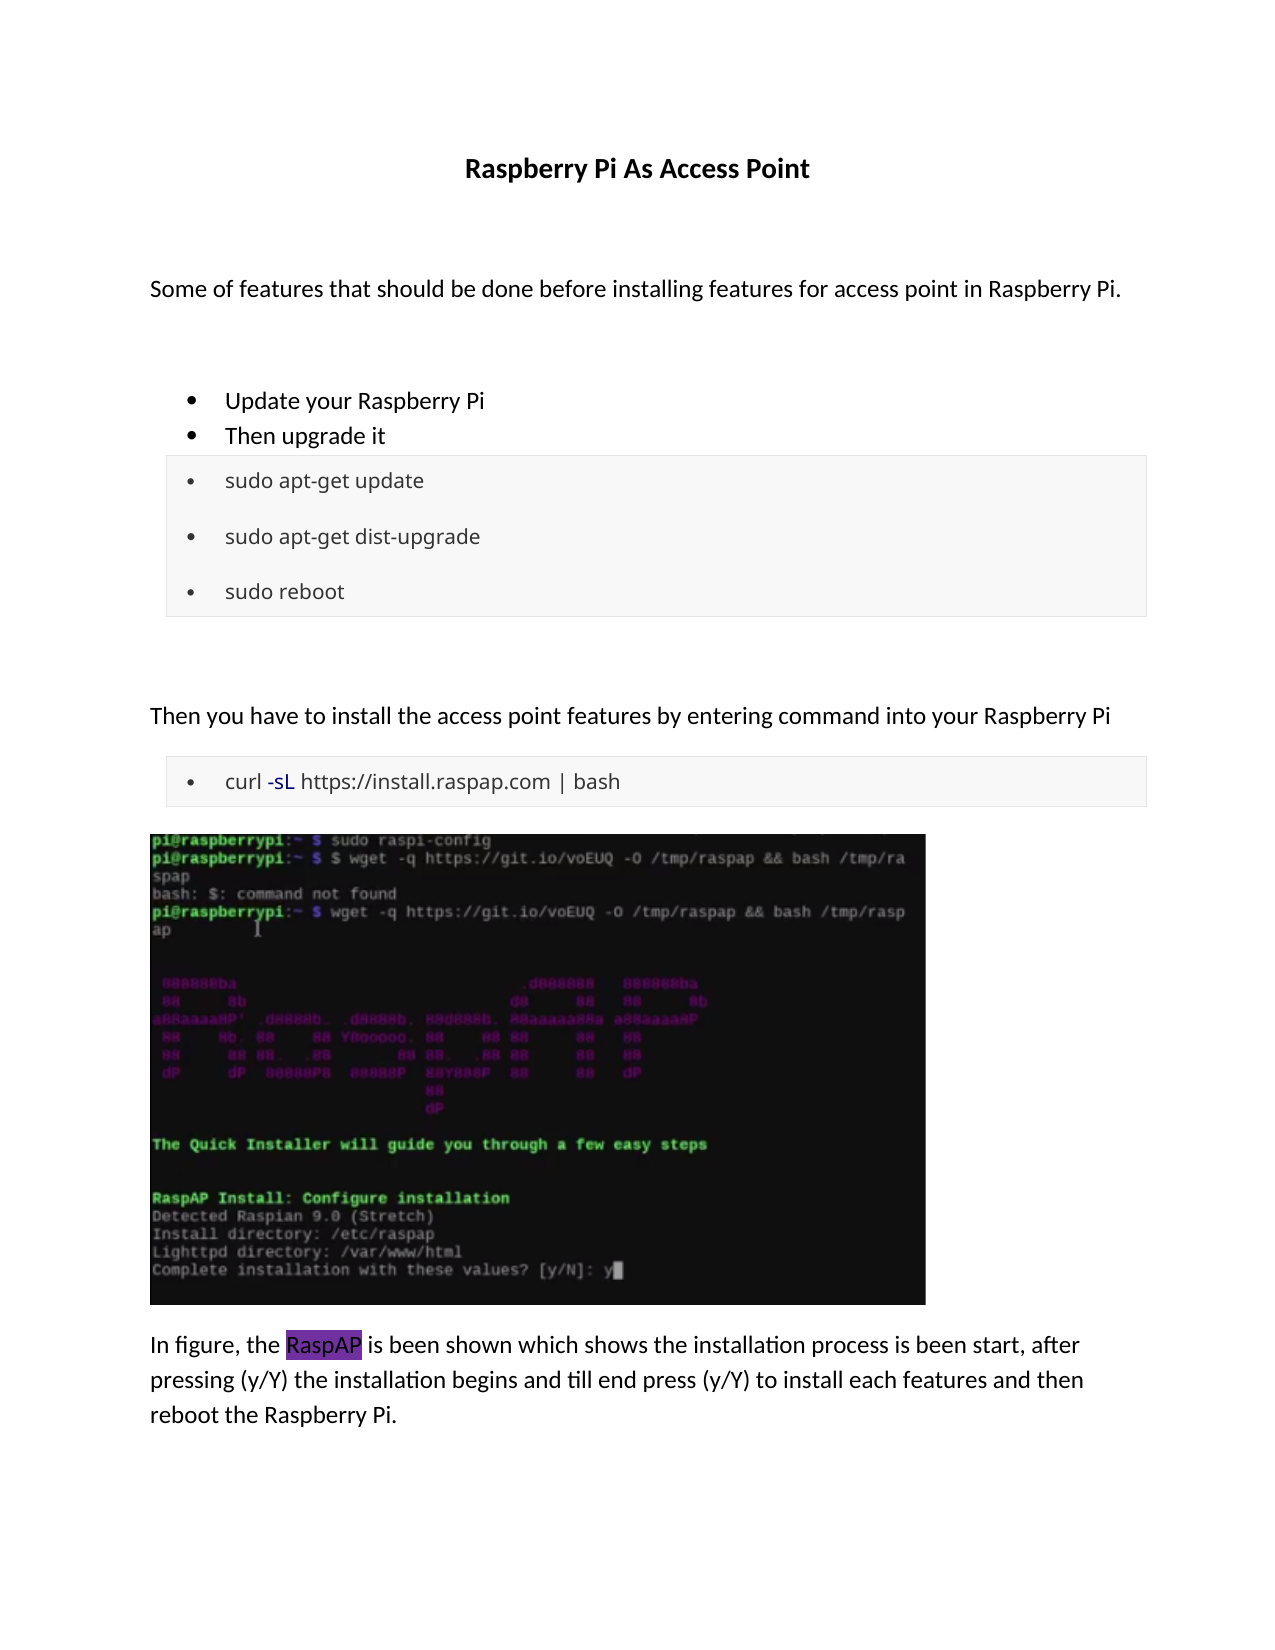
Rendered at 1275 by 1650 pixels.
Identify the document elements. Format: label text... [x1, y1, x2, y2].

list Update your Raspberry Pi [187, 385, 1125, 416]
list sudo apt-get dist-upgrade [167, 511, 1146, 551]
list Then upgrade it [187, 420, 1125, 451]
picture [150, 834, 926, 1305]
text Some of features that should be done before installing features for access point in Raspberry Pi. [150, 273, 1125, 304]
list sudo reboot [167, 566, 1146, 616]
list sudo apt-get update [167, 456, 1146, 495]
text In figure, the RaspAP is been shown which shows the installation process is been start, after pressing (y/Y) the installation begins and till end press (y/Y) to install each features and then reboot the Raspberry Pi. [150, 1330, 1125, 1430]
text Then you have to install the access point features by entering command into your Raspberry Pi [150, 700, 1125, 731]
text Raspberry Pi As Access Point [150, 150, 1125, 186]
list curl -sL https://install.raspap.com | bash [167, 757, 1146, 806]
